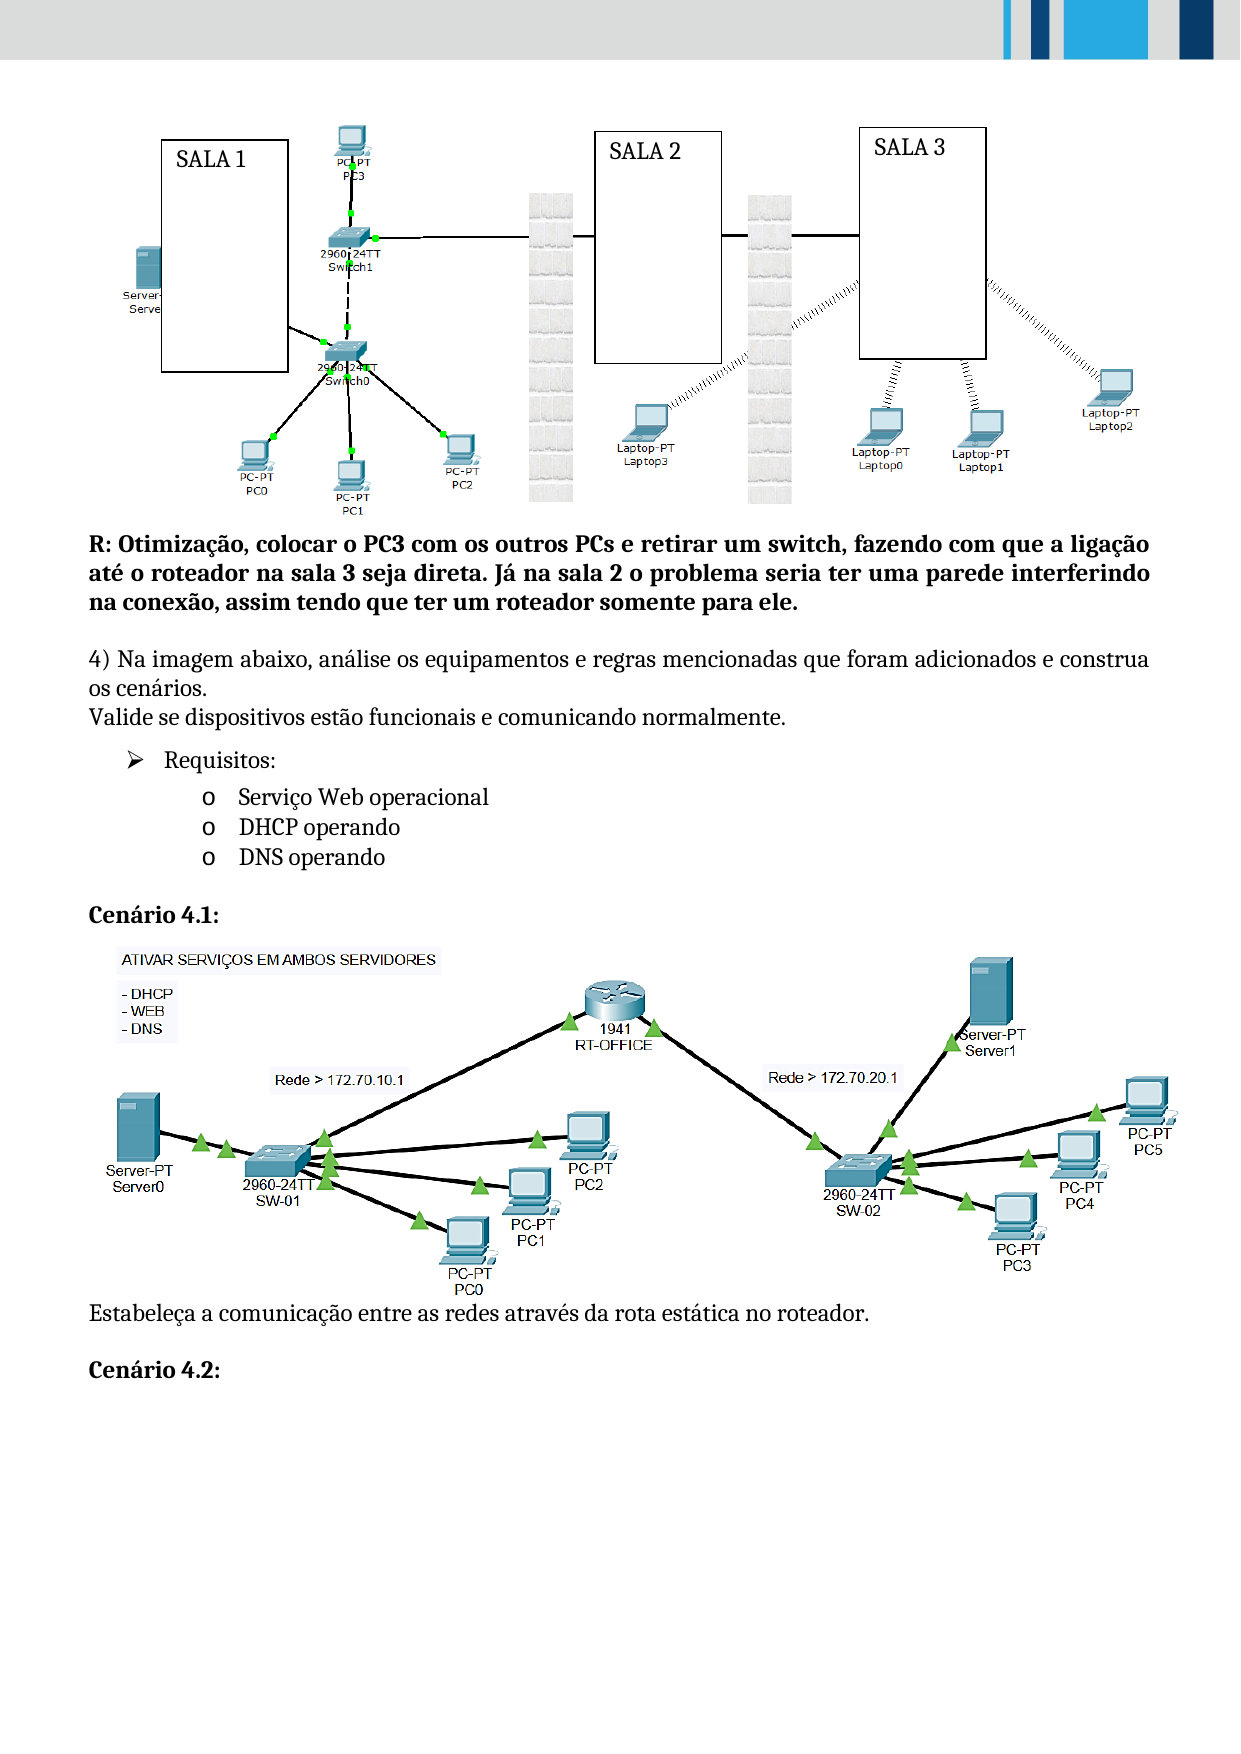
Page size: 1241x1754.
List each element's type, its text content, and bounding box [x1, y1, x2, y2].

text Valide se dispositivos estão funcionais e comunicando normalmente. [89, 702, 1152, 731]
text R: Otimização, colocar o PC3 com os outros PCs e retirar um switch, fazendo com que a ligação até o roteador na sala 3 seja direta. Já na sala 2 o problema seria ter uma parede interferindo na conexão, assim tendo que ter um roteador somente para ele. [89, 530, 1152, 616]
text Cenário 4.1: [89, 901, 1152, 930]
picture [88, 88, 1152, 530]
list DHCP operando [201, 812, 1152, 842]
list DNS operando [201, 842, 1152, 872]
picture [0, 0, 1241, 60]
text Cenário 4.2: [89, 1356, 1152, 1385]
text Estabeleça a comunicação entre as redes através da rota estática no roteador. [89, 1299, 1152, 1327]
text 4) Na imagem abaixo, análise os equipamentos e regras mencionadas que foram adicionados e construa os cenários. [89, 645, 1152, 702]
list Serviço Web operacional [201, 782, 1152, 812]
picture [88, 930, 1207, 1299]
list Requisitos: [126, 731, 1152, 782]
